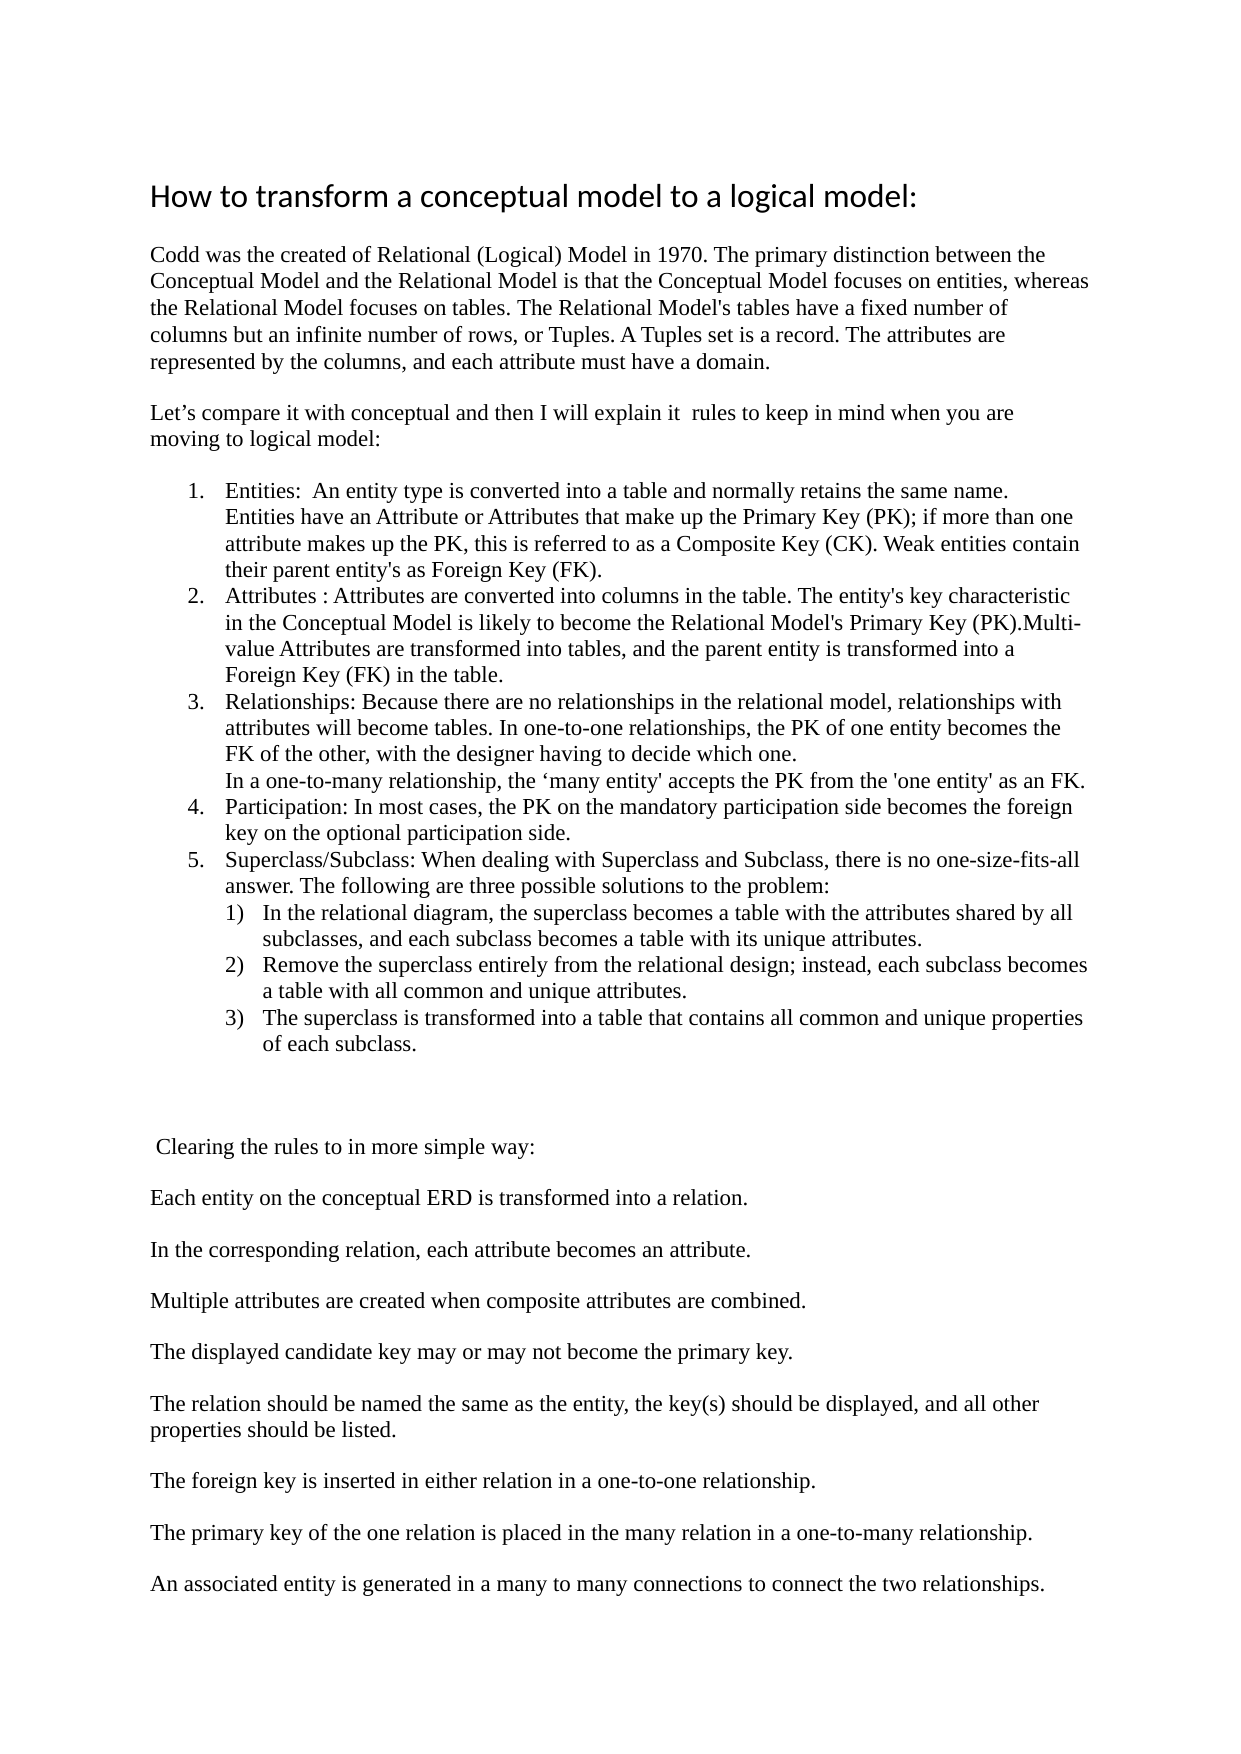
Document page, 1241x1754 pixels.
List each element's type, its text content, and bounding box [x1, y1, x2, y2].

list Relationships: Because there are no relationships in the relational model, relationships with attributes will become tables. In one-to-one relationships, the PK of one entity becomes the FK of the other, with the designer having to decide which one. [187, 688, 1090, 767]
list Attributes : Attributes are converted into columns in the table. The entity's key characteristic in the Conceptual Model is likely to become the Relational Model's Primary Key (PK).Multi-value Attributes are transformed into tables, and the parent entity is transformed into a Foreign Key (FK) in the table. [187, 582, 1090, 688]
list In a one-to-many relationship, the ‘many entity' accepts the PK from the 'one entity' as an FK. [225, 767, 1090, 793]
text An associated entity is generated in a many to many connections to connect the two relationships. [150, 1570, 1090, 1597]
text The primary key of the one relation is placed in the many relation in a one-to-many relationship. [150, 1519, 1090, 1545]
list Entities have an Attribute or Attributes that make up the Primary Key (PK); if more than one attribute makes up the PK, this is referred to as a Composite Key (CK). Weak entities contain their parent entity's as Foreign Key (FK). [225, 503, 1090, 582]
list In the relational diagram, the superclass becomes a table with the attributes shared by all subclasses, and each subclass becomes a table with its unique attributes. [225, 898, 1090, 951]
text The displayed candidate key may or may not become the primary key. [150, 1338, 1090, 1365]
text In the corresponding relation, each attribute becomes an attribute. [150, 1236, 1090, 1262]
text How to transform a conceptual model to a logical model: [150, 175, 1090, 216]
list Entities: An entity type is converted into a table and normally retains the same name. [187, 477, 1090, 503]
list The superclass is transformed into a table that contains all common and unique properties of each subclass. [225, 1004, 1090, 1057]
text Clearing the rules to in more simple way: [150, 1133, 1090, 1159]
list Remove the superclass entirely from the relational design; instead, each subclass becomes a table with all common and unique attributes. [225, 951, 1090, 1004]
text Codd was the created of Relational (Logical) Model in 1970. The primary distinction between the Conceptual Model and the Relational Model is that the Conceptual Model focuses on entities, whereas the Relational Model focuses on tables. The Relational Model's tables have a fixed number of columns but an infinite number of rows, or Tuples. A Tuples set is a record. The attributes are represented by the columns, and each attribute must have a domain. [150, 241, 1090, 374]
text Multiple attributes are created when composite attributes are combined. [150, 1287, 1090, 1313]
list Participation: In most cases, the PK on the mandatory participation side becomes the foreign key on the optional participation side. [187, 793, 1090, 846]
text Let’s compare it with conceptual and then I will explain it rules to keep in mind when you are moving to logical model: [150, 399, 1090, 452]
text The foreign key is inserted in either relation in a one-to-one relationship. [150, 1467, 1090, 1494]
text Each entity on the conceptual ERD is transformed into a relation. [150, 1184, 1090, 1211]
list Superclass/Subclass: When dealing with Superclass and Subclass, there is no one-size-fits-all answer. The following are three possible solutions to the problem: [187, 846, 1090, 898]
text The relation should be named the same as the entity, the key(s) should be displayed, and all other properties should be listed. [150, 1390, 1090, 1442]
